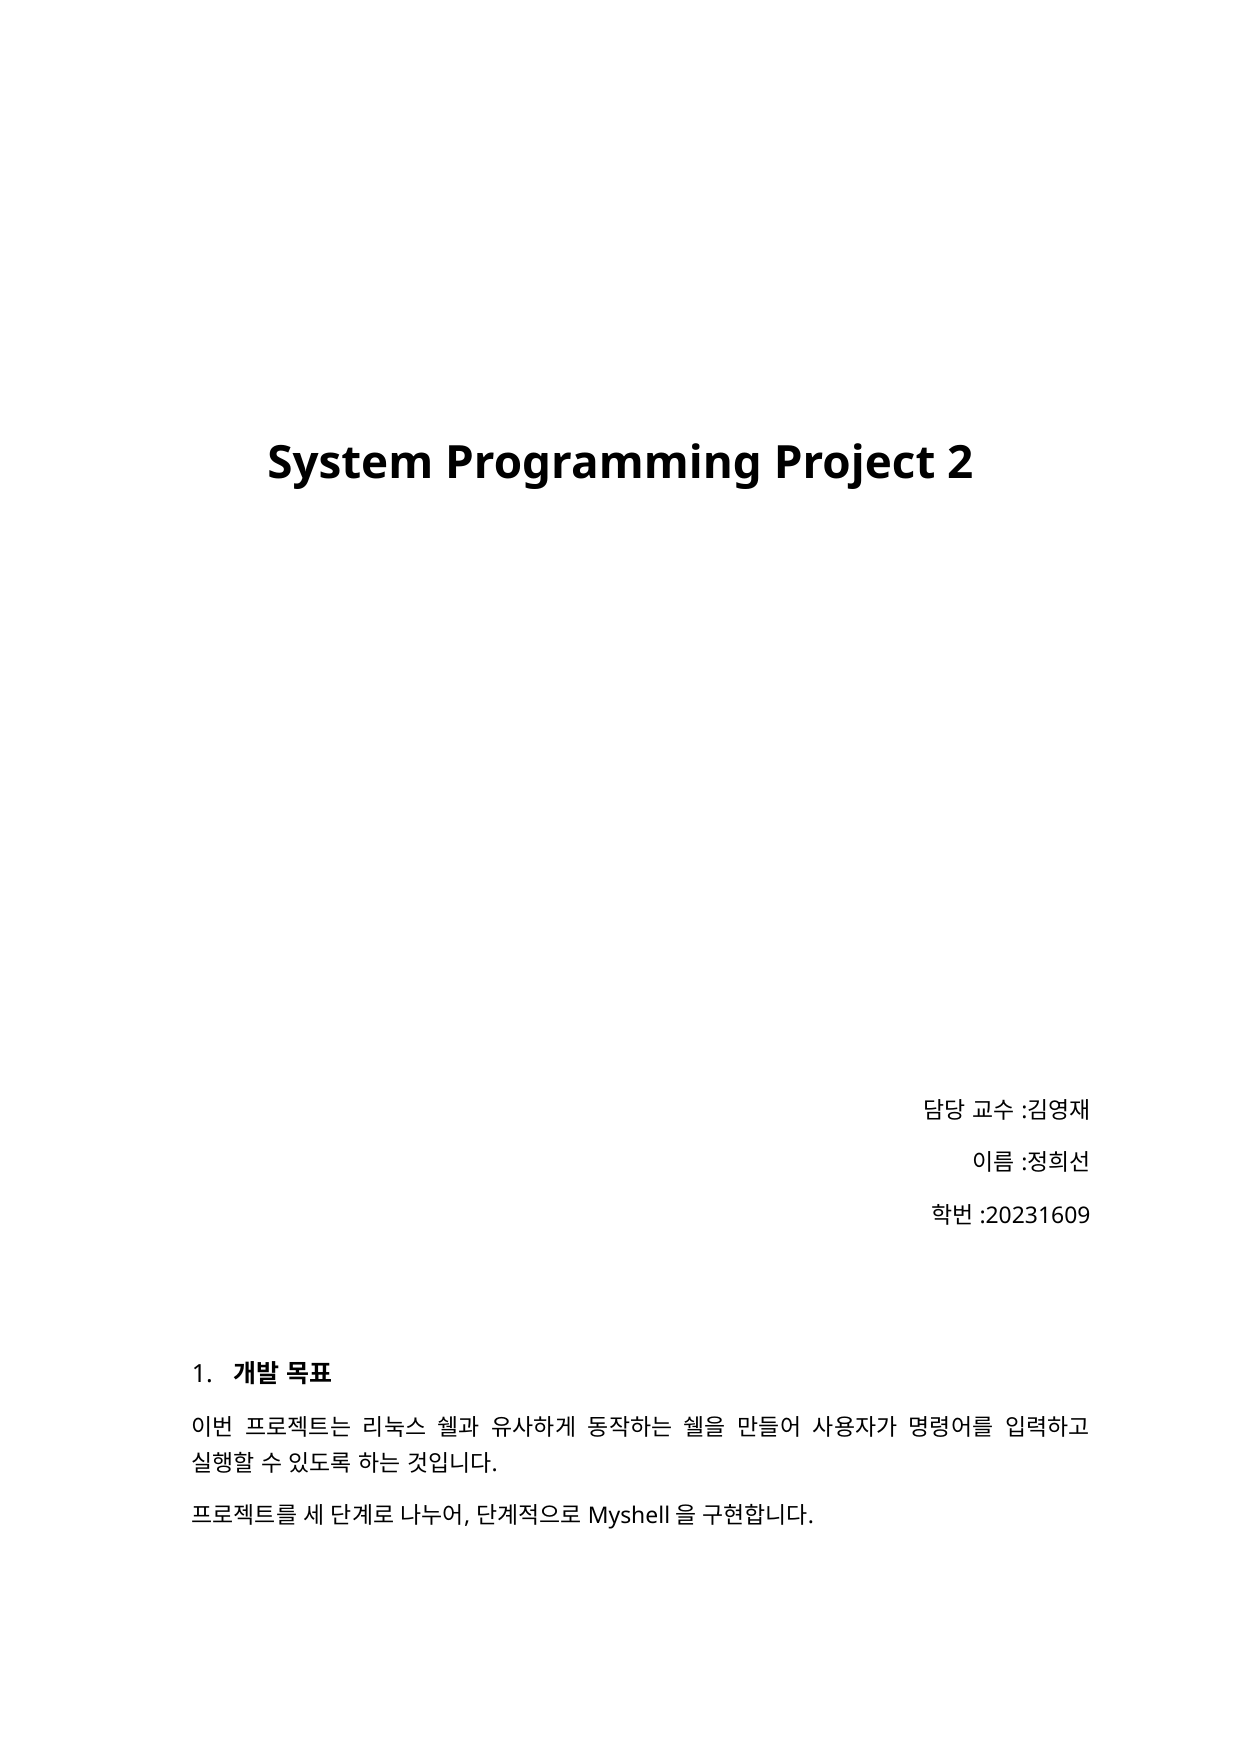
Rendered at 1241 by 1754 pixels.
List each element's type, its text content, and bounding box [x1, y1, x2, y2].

text 학번 :20231609 [150, 1197, 1090, 1230]
text 이번 프로젝트는 리눅스 쉘과 유사하게 동작하는 쉘을 만들어 사용자가 명령어를 입력하고 실행할 수 있도록 하는 것입니다. [192, 1409, 1090, 1478]
list 개발 목표 [192, 1353, 1090, 1389]
text 프로젝트를 세 단계로 나누어, 단계적으로 Myshell을 구현합니다. [192, 1497, 1090, 1531]
text System Programming Project 2 [150, 429, 1090, 491]
text 담당 교수 :김영재 [150, 1091, 1090, 1125]
text 이름 :정희선 [150, 1144, 1090, 1177]
